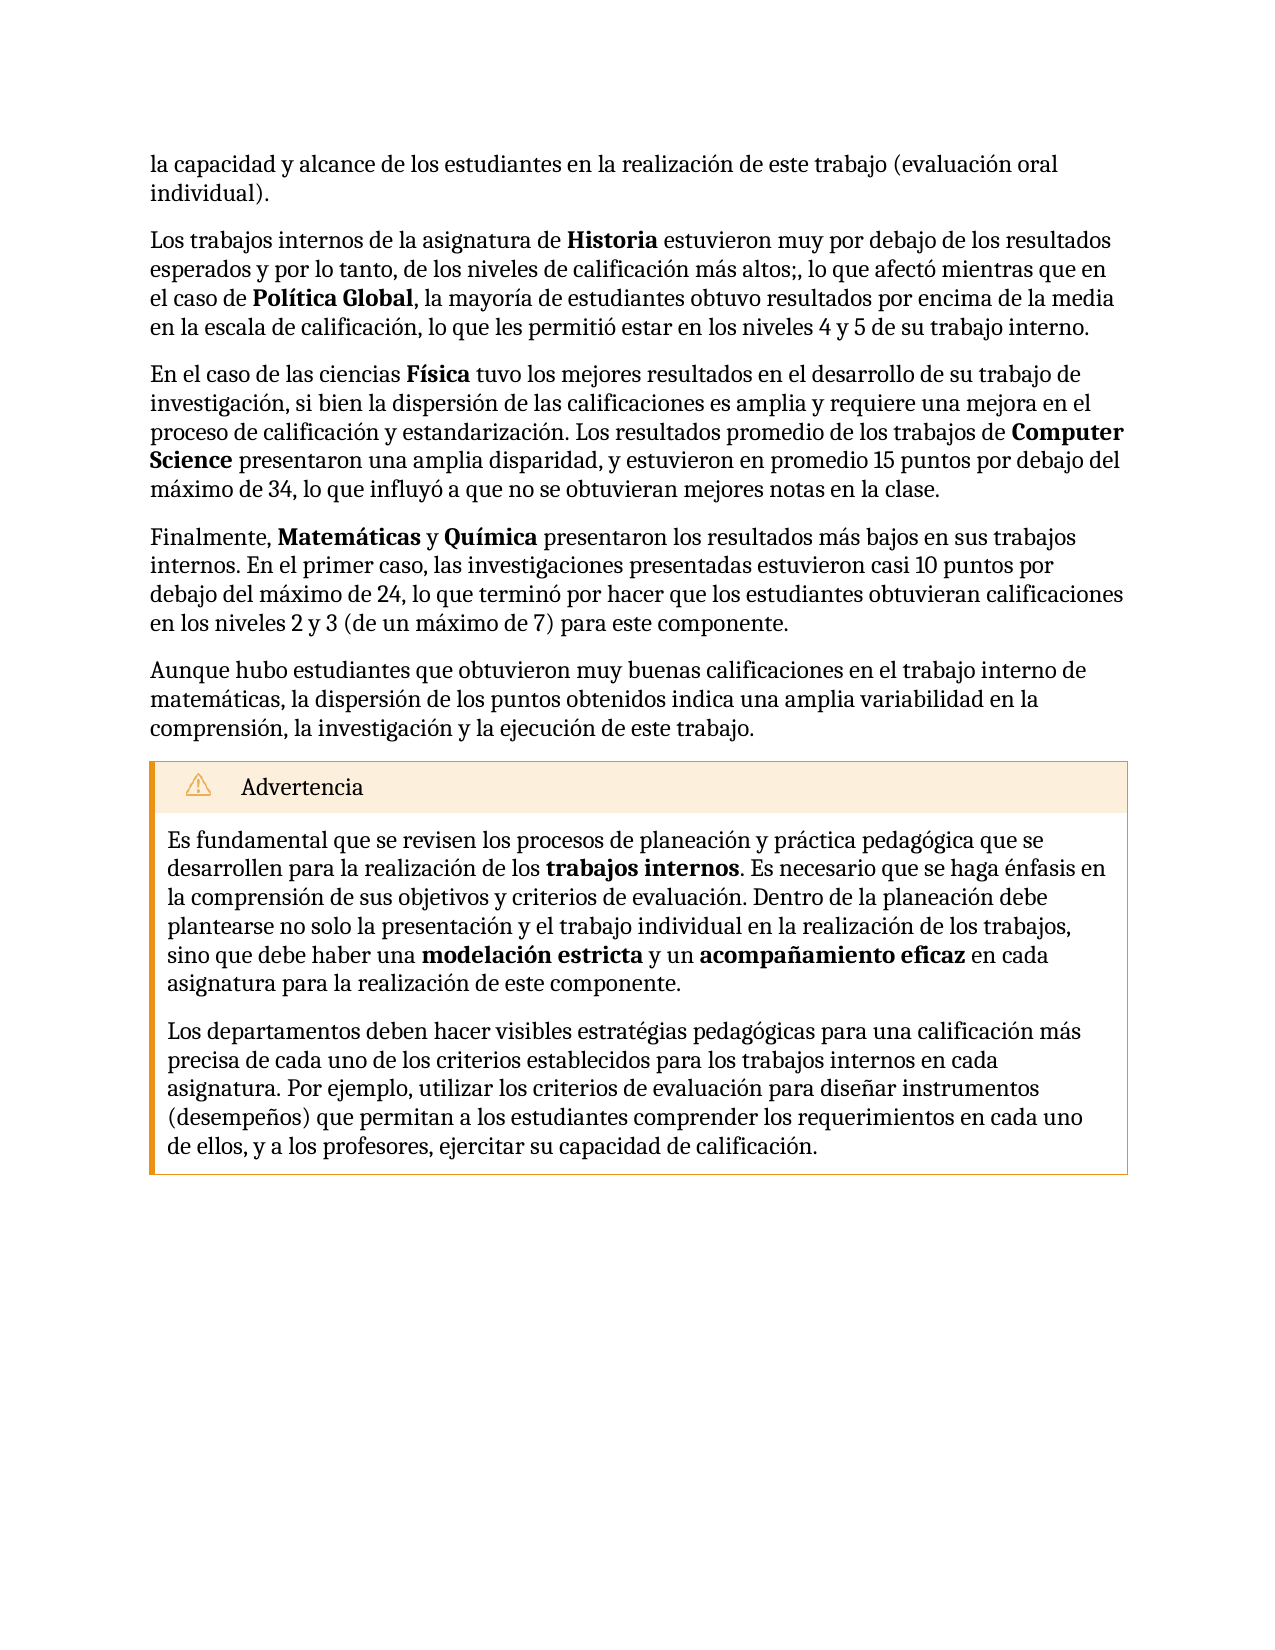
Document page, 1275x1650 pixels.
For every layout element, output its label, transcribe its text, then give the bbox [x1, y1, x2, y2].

table_cell Es fundamental que se revisen los procesos de planeación y práctica pedagógica que se desarrollen para la realización de los trabajos internos. Es necesario que se haga énfasis en la comprensión de sus objetivos y criterios de evaluación. Dentro de la planeación debe plantearse no solo la presentación y el trabajo individual en la realización de los trabajos, sino que debe haber una modelación estricta y un acompañamiento eficaz en cada asignatura para la realización de este componente. Los departamentos deben hacer visibles estratégias pedagógicas para una calificación más precisa de cada uno de los criterios establecidos para los trabajos internos en cada asignatura. Por ejemplo, utilizar los criterios de evaluación para diseñar instrumentos (desempeños) que permitan a los estudiantes comprender los requerimientos en cada uno de ellos, y a los profesores, ejercitar su capacidad de calificación. [155, 813, 1127, 1173]
text Finalmente, Matemáticas y Química presentaron los resultados más bajos en sus trabajos internos. En el primer caso, las investigaciones presentadas estuvieron casi 10 puntos por debajo del máximo de 24, lo que terminó por hacer que los estudiantes obtuvieran calificaciones en los niveles 2 y 3 (de un máximo de 7) para este componente. [150, 522, 1125, 637]
text Los trabajos internos de la asignatura de Historia estuvieron muy por debajo de los resultados esperados y por lo tanto, de los niveles de calificación más altos;, lo que afectó mientras que en el caso de Política Global, la mayoría de estudiantes obtuvo resultados por encima de la media en la escala de calificación, lo que les permitió estar en los niveles 4 y 5 de su trabajo interno. [150, 226, 1125, 341]
text Aunque hubo estudiantes que obtuvieron muy buenas calificaciones en el trabajo interno de matemáticas, la dispersión de los puntos obtenidos indica una amplia variabilidad en la comprensión, la investigación y la ejecución de este trabajo. [150, 656, 1125, 742]
picture [186, 771, 211, 797]
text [150, 150, 1125, 207]
table_header Advertencia [155, 762, 1127, 813]
text En el caso de las ciencias Física tuvo los mejores resultados en el desarrollo de su trabajo de investigación, si bien la dispersión de las calificaciones es amplia y requiere una mejora en el proceso de calificación y estandarización. Los resultados promedio de los trabajos de Computer Science presentaron una amplia disparidad, y estuvieron en promedio 15 puntos por debajo del máximo de 34, lo que influyó a que no se obtuvieran mejores notas en la clase. [150, 360, 1125, 504]
